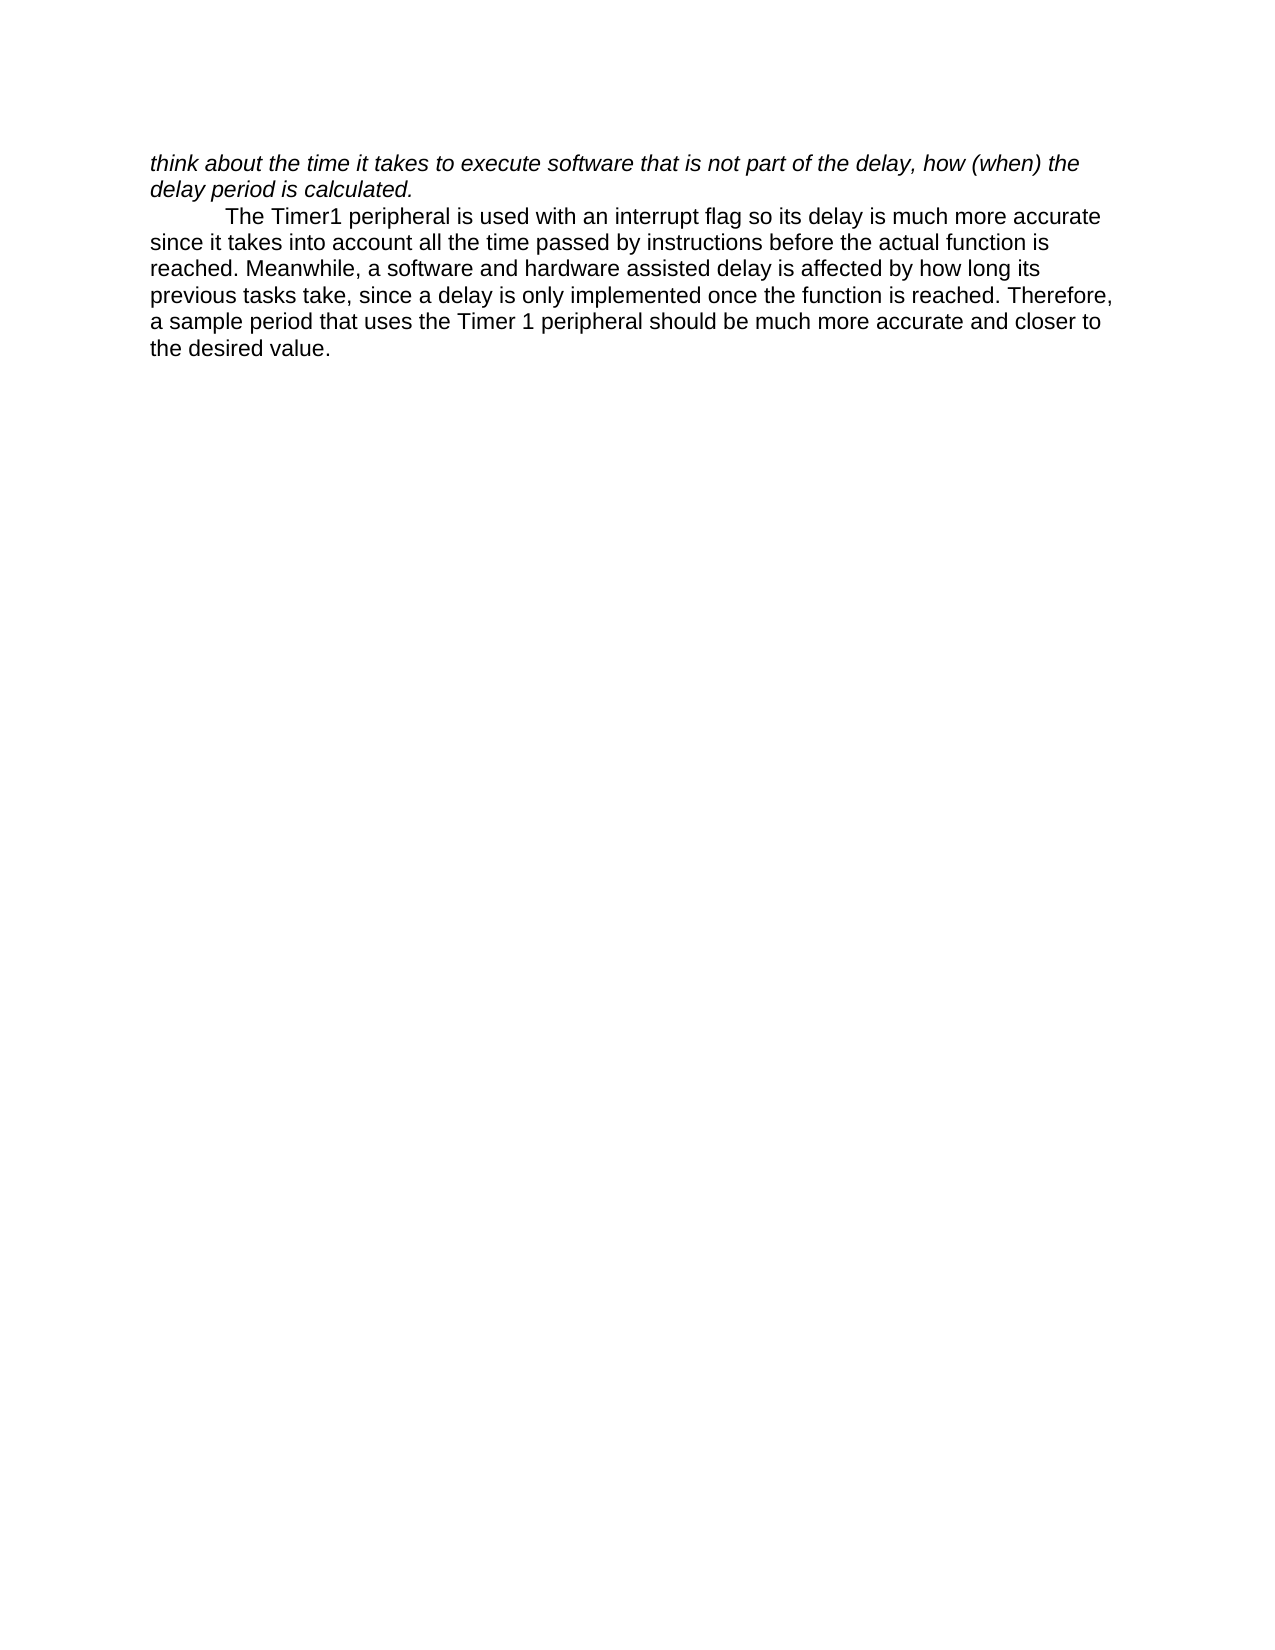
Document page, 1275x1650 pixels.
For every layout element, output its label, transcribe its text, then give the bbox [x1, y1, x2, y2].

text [150, 150, 1125, 203]
text The Timer1 peripheral is used with an interrupt flag so its delay is much more accurate since it takes into account all the time passed by instructions before the actual function is reached. Meanwhile, a software and hardware assisted delay is affected by how long its previous tasks take, since a delay is only implemented once the function is reached. Therefore, a sample period that uses the Timer 1 peripheral should be much more accurate and closer to the desired value. [150, 203, 1125, 361]
